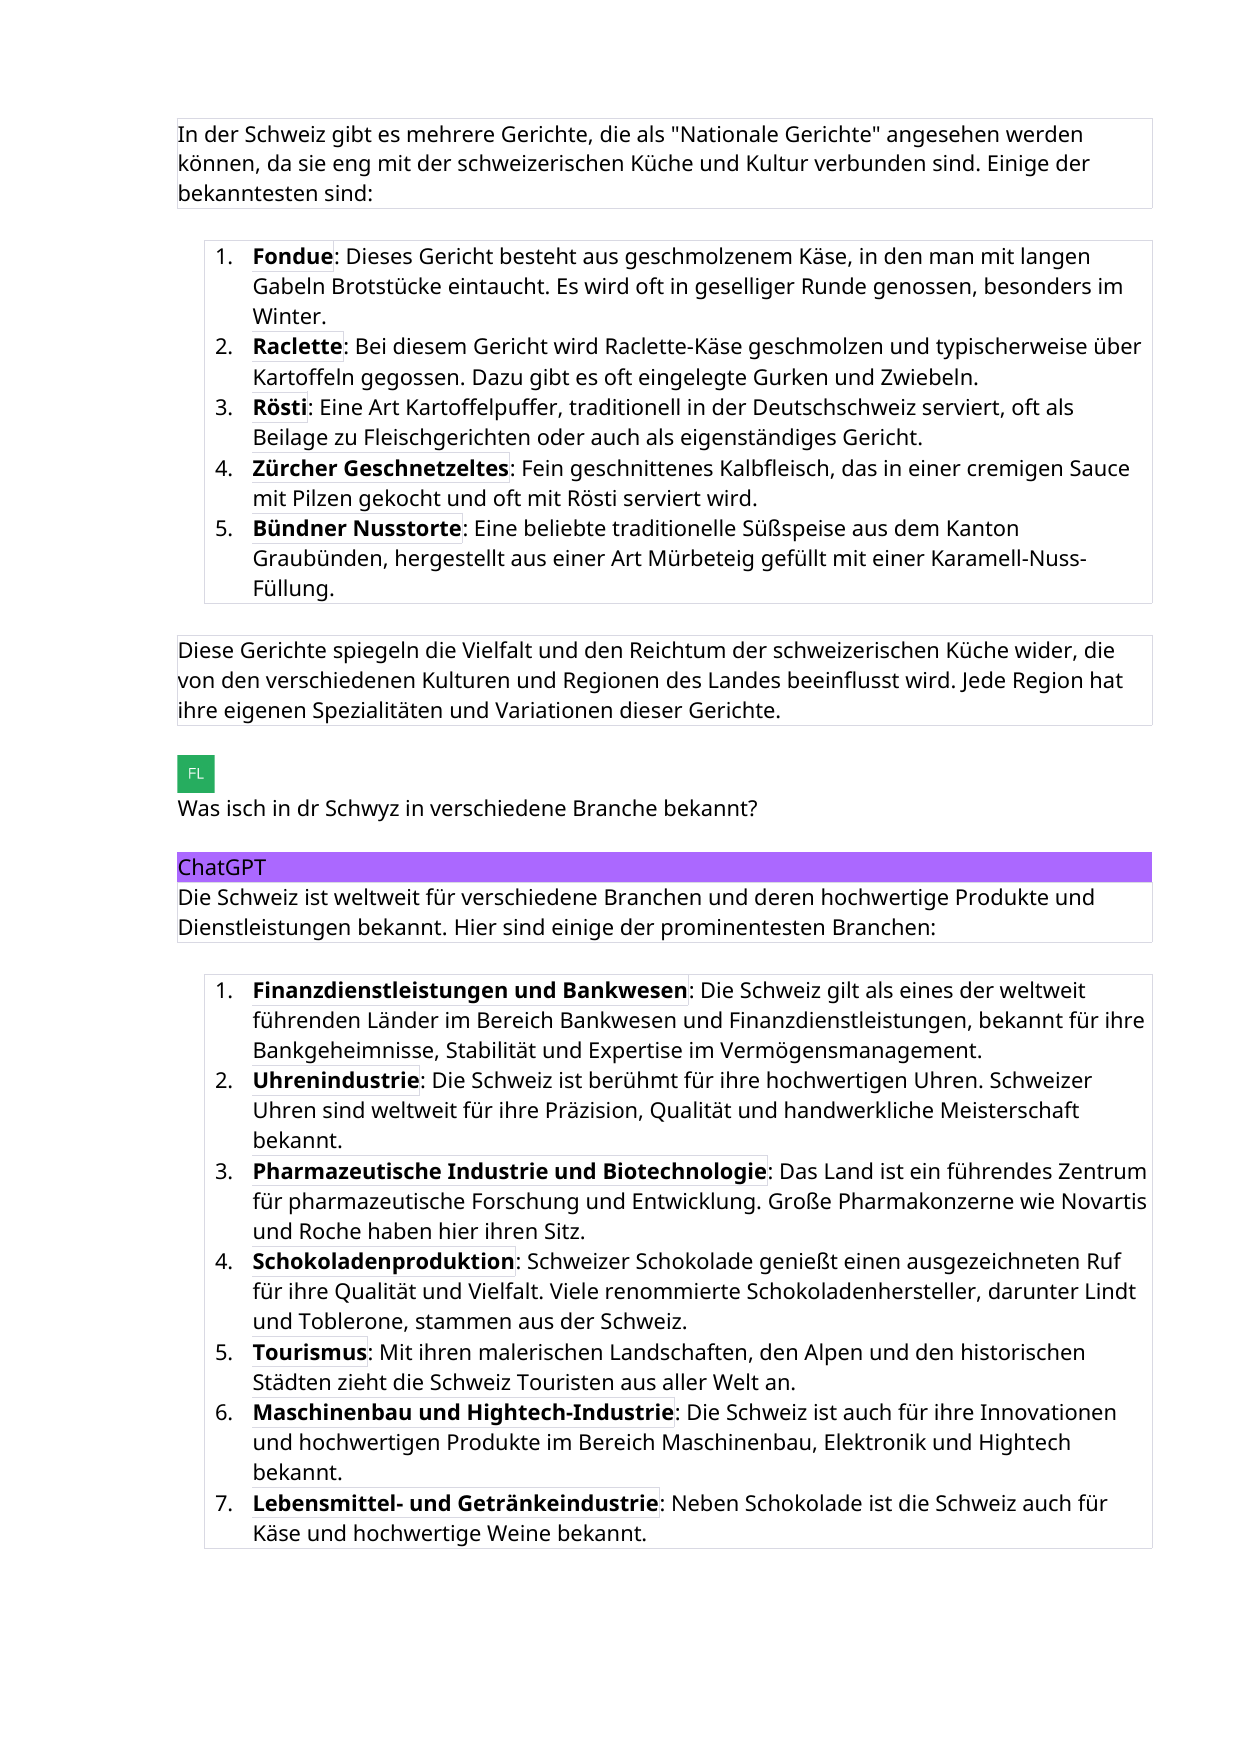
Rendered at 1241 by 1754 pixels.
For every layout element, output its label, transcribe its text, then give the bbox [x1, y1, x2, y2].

list Bündner Nusstorte: Eine beliebte traditionelle Süßspeise aus dem Kanton Graubünden, hergestellt aus einer Art Mürbeteig gefüllt mit einer Karamell-Nuss-Füllung. [205, 512, 1152, 603]
list Raclette: Bei diesem Gericht wird Raclette-Käse geschmolzen und typischerweise über Kartoffeln gegossen. Dazu gibt es oft eingelegte Gurken und Zwiebeln. [205, 330, 1152, 391]
text Die Schweiz ist weltweit für verschiedene Branchen und deren hochwertige Produkte und Dienstleistungen bekannt. Hier sind einige der prominentesten Branchen: [178, 883, 1152, 942]
list Pharmazeutische Industrie und Biotechnologie: Das Land ist ein führendes Zentrum für pharmazeutische Forschung und Entwicklung. Große Pharmakonzerne wie Novartis und Roche haben hier ihren Sitz. [205, 1154, 1152, 1245]
list Lebensmittel- und Getränkeindustrie: Neben Schokolade ist die Schweiz auch für Käse und hochwertige Weine bekannt. [205, 1486, 1152, 1548]
text Diese Gerichte spiegeln die Vielfalt und den Reichtum der schweizerischen Küche wider, die von den verschiedenen Kulturen und Regionen des Landes beeinflusst wird. Jede Region hat ihre eigenen Spezialitäten und Variationen dieser Gerichte. [178, 636, 1152, 725]
list Zürcher Geschnetzeltes: Fein geschnittenes Kalbfleisch, das in einer cremigen Sauce mit Pilzen gekocht und oft mit Rösti serviert wird. [205, 451, 1152, 512]
text ChatGPT [177, 852, 1152, 882]
list Maschinenbau und Hightech-Industrie: Die Schweiz ist auch für ihre Innovationen und hochwertigen Produkte im Bereich Maschinenbau, Elektronik und Hightech bekannt. [205, 1396, 1152, 1486]
list Fondue: Dieses Gericht besteht aus geschmolzenem Käse, in den man mit langen Gabeln Brotstücke eintaucht. Es wird oft in geselliger Runde genossen, besonders im Winter. [205, 241, 1152, 330]
text In der Schweiz gibt es mehrere Gerichte, die als "Nationale Gerichte" angesehen werden können, da sie eng mit der schweizerischen Küche und Kultur verbunden sind. Einige der bekanntesten sind: [178, 119, 1152, 208]
list Schokoladenproduktion: Schweizer Schokolade genießt einen ausgezeichneten Ruf für ihre Qualität und Vielfalt. Viele renommierte Schokoladenhersteller, darunter Lindt und Toblerone, stammen aus der Schweiz. [205, 1245, 1152, 1335]
list Uhrenindustrie: Die Schweiz ist berühmt für ihre hochwertigen Uhren. Schweizer Uhren sind weltweit für ihre Präzision, Qualität und handwerkliche Meisterschaft bekannt. [205, 1064, 1152, 1154]
list Tourismus: Mit ihren malerischen Landschaften, den Alpen und den historischen Städten zieht die Schweiz Touristen aus aller Welt an. [205, 1335, 1152, 1396]
picture [177, 755, 215, 793]
text Was isch in dr Schwyz in verschiedene Branche bekannt? [177, 792, 1152, 822]
list Finanzdienstleistungen und Bankwesen: Die Schweiz gilt als eines der weltweit führenden Länder im Bereich Bankwesen und Finanzdienstleistungen, bekannt für ihre Bankgeheimnisse, Stabilität und Expertise im Vermögensmanagement. [205, 975, 1152, 1064]
list Rösti: Eine Art Kartoffelpuffer, traditionell in der Deutschschweiz serviert, oft als Beilage zu Fleischgerichten oder auch als eigenständiges Gericht. [205, 391, 1152, 451]
